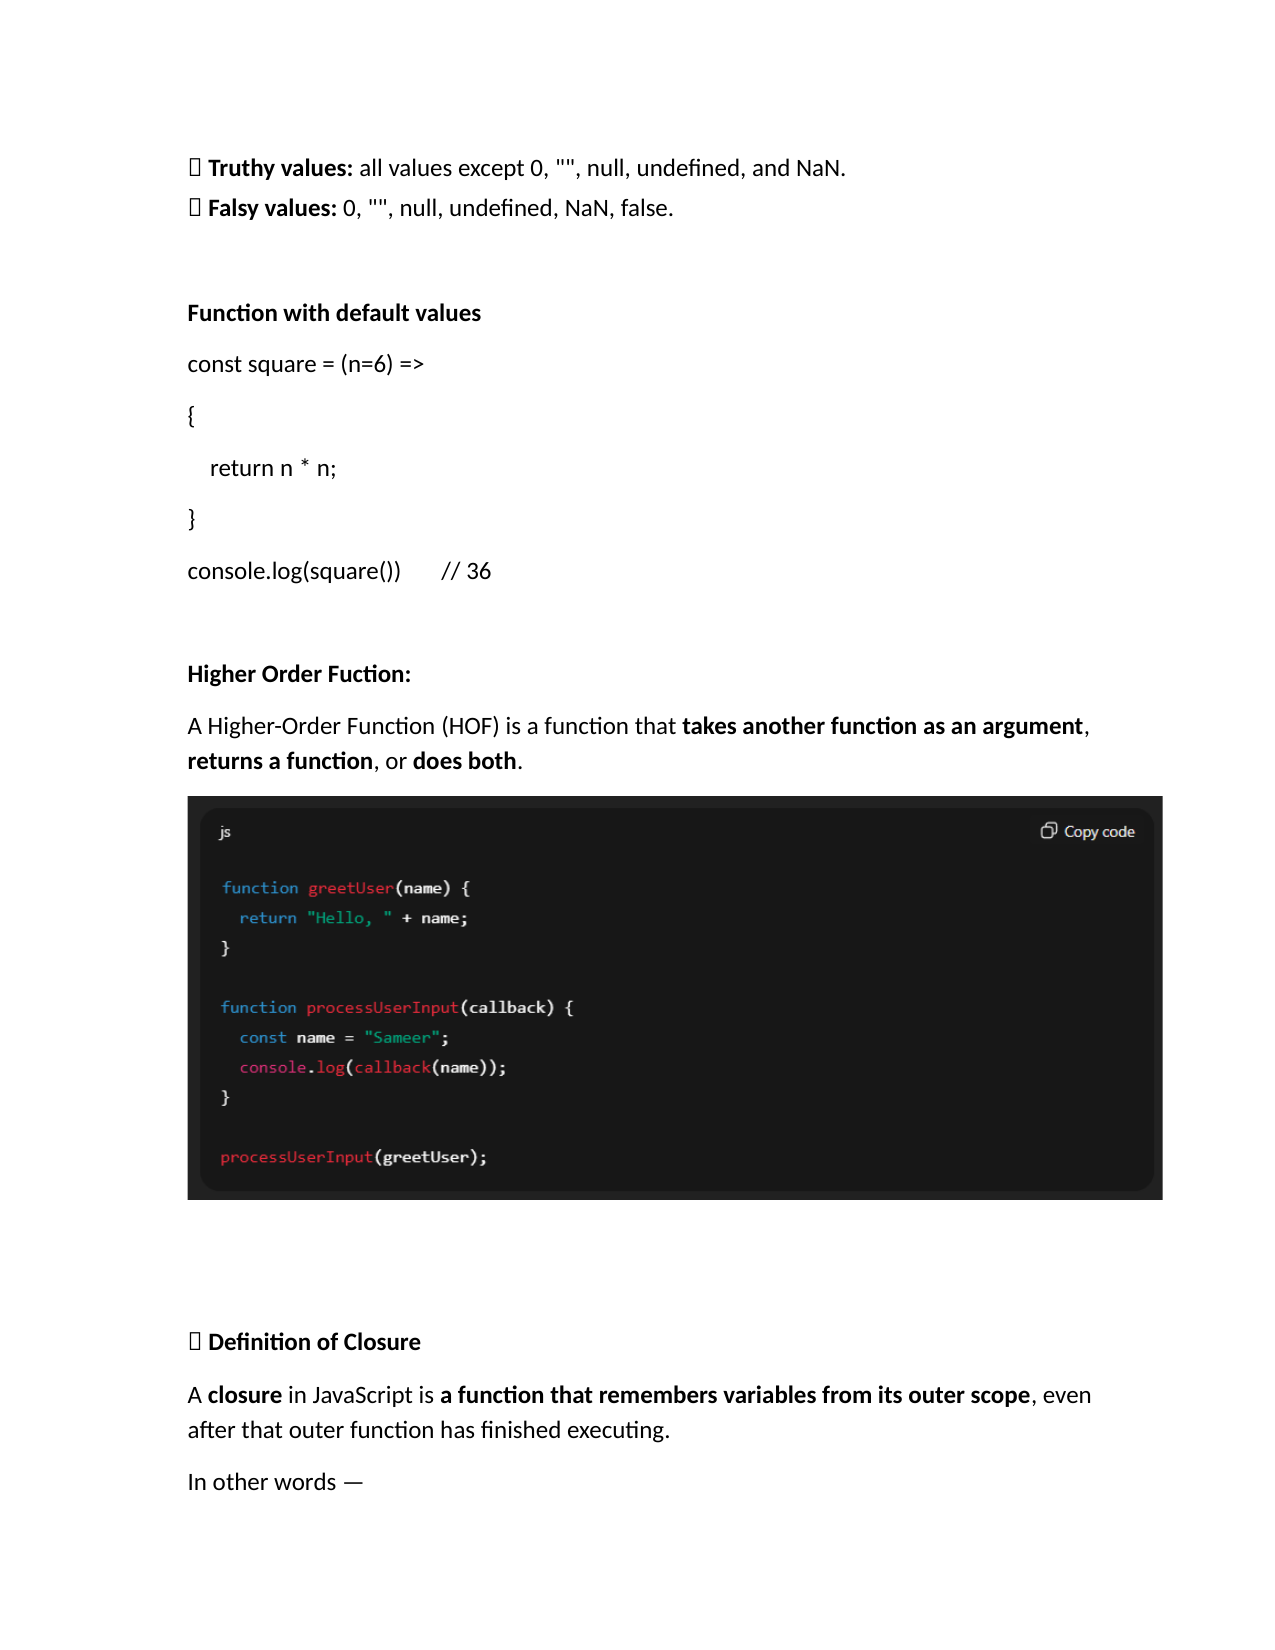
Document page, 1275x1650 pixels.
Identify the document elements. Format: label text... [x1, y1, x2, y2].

text { [187, 400, 1125, 431]
text const square = (n=6) => [187, 348, 1125, 379]
text 🧠 Truthy values: all values except 0, "", null, undefined, and NaN. 🧠 Falsy values: 0, "", null, undefined, NaN, false. [187, 150, 1125, 223]
text 🧩 Definition of Closure [187, 1324, 1125, 1358]
text A Higher-Order Function (HOF) is a function that takes another function as an argument, returns a function, or does both. [187, 710, 1125, 776]
text console.log(square()) // 36 [187, 555, 1125, 586]
picture [187, 796, 1163, 1200]
text } [187, 503, 1125, 534]
text Function with default values [187, 297, 1125, 327]
text In other words — [187, 1466, 1125, 1497]
text A closure in JavaScript is a function that remembers variables from its outer scope, even after that outer function has finished executing. [187, 1379, 1125, 1445]
text return n * n; [187, 452, 1125, 482]
text Higher Order Fuction: [187, 658, 1125, 689]
